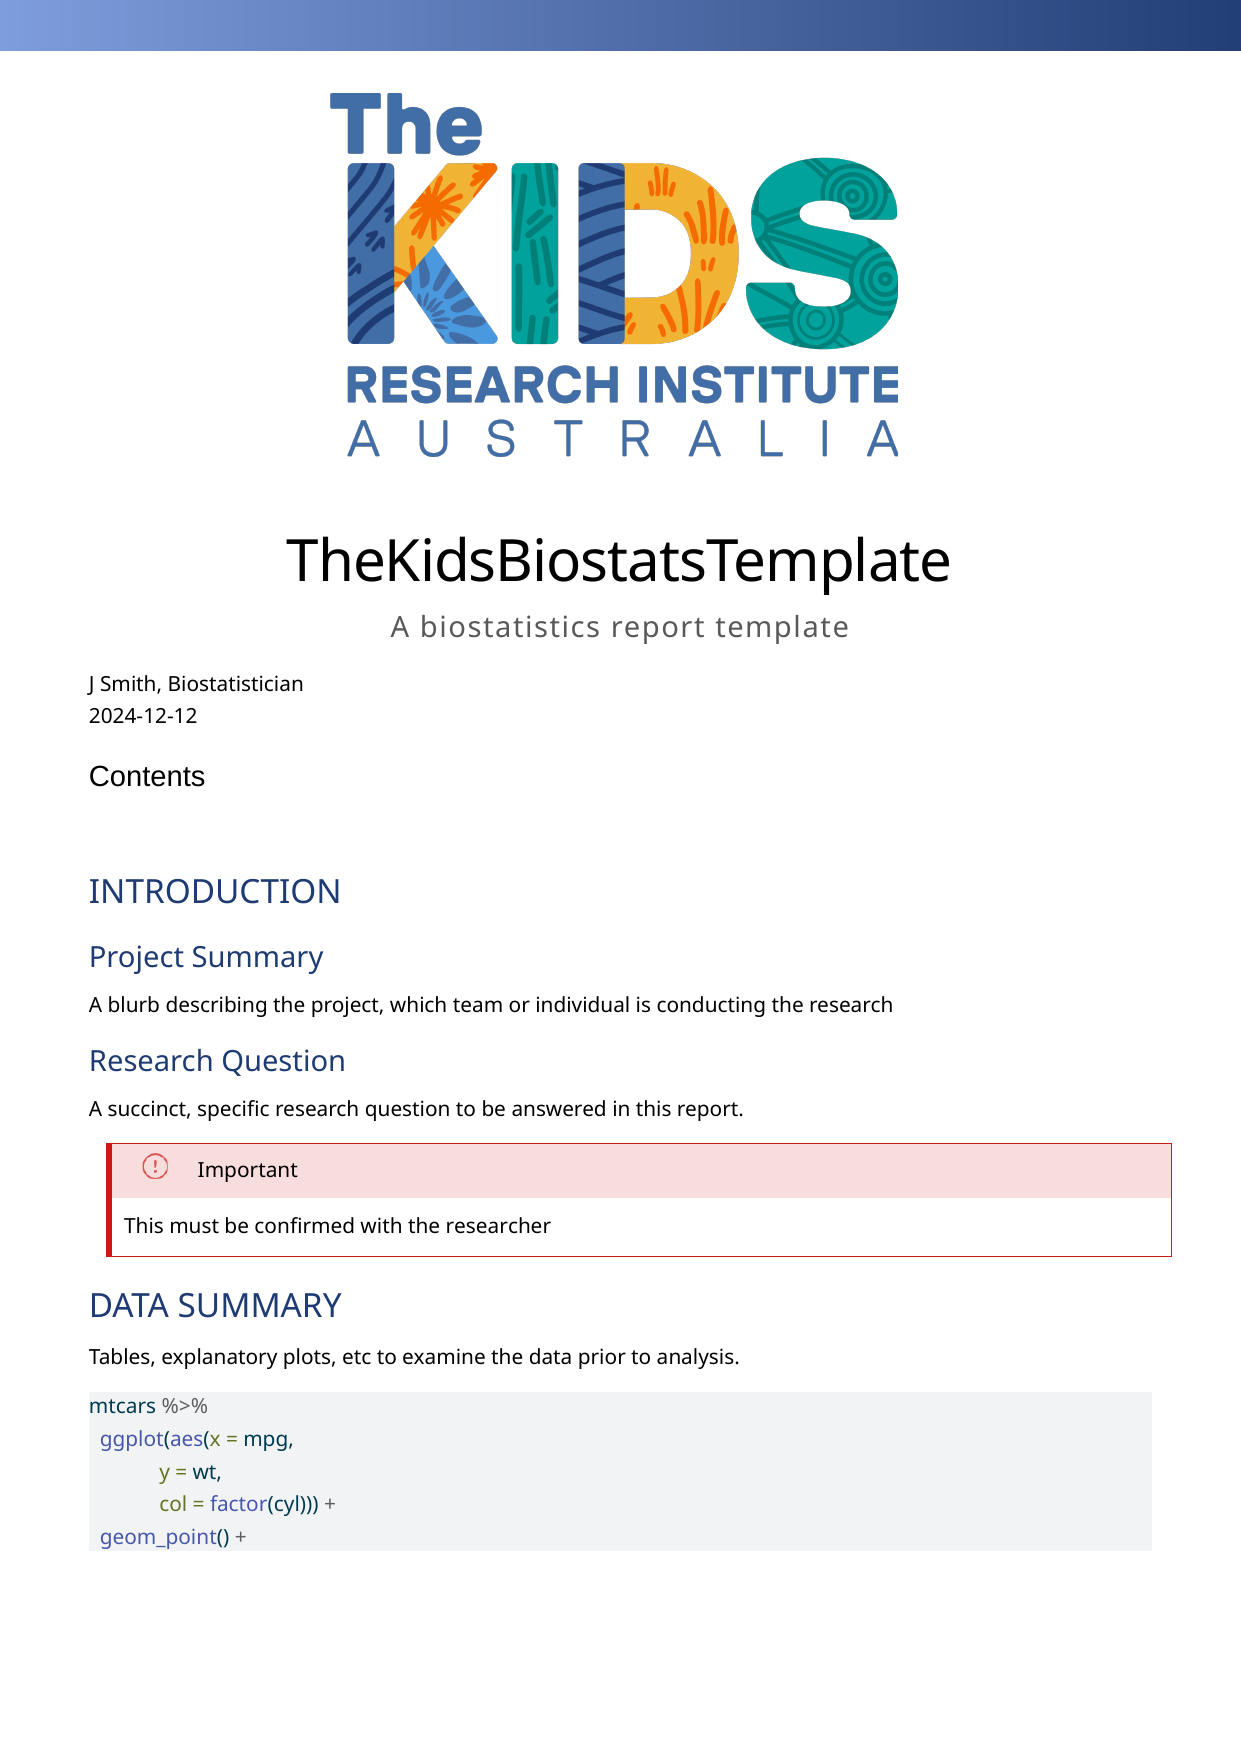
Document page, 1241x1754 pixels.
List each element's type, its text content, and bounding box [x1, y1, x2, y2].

subtitle Introduction [89, 868, 1152, 913]
subtitle Project Summary [89, 937, 1152, 976]
subtitle A biostatistics report template [89, 607, 1152, 646]
title TheKidsBiostatsTemplate [89, 181, 1152, 598]
table_cell This must be confirmed with the researcher [112, 1198, 1171, 1256]
picture [142, 1153, 168, 1179]
subtitle Research Question [89, 1040, 1152, 1079]
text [89, 1392, 1152, 1551]
table_header Important [112, 1144, 1171, 1198]
subtitle Data Summary [89, 1282, 1152, 1327]
picture [330, 93, 898, 457]
